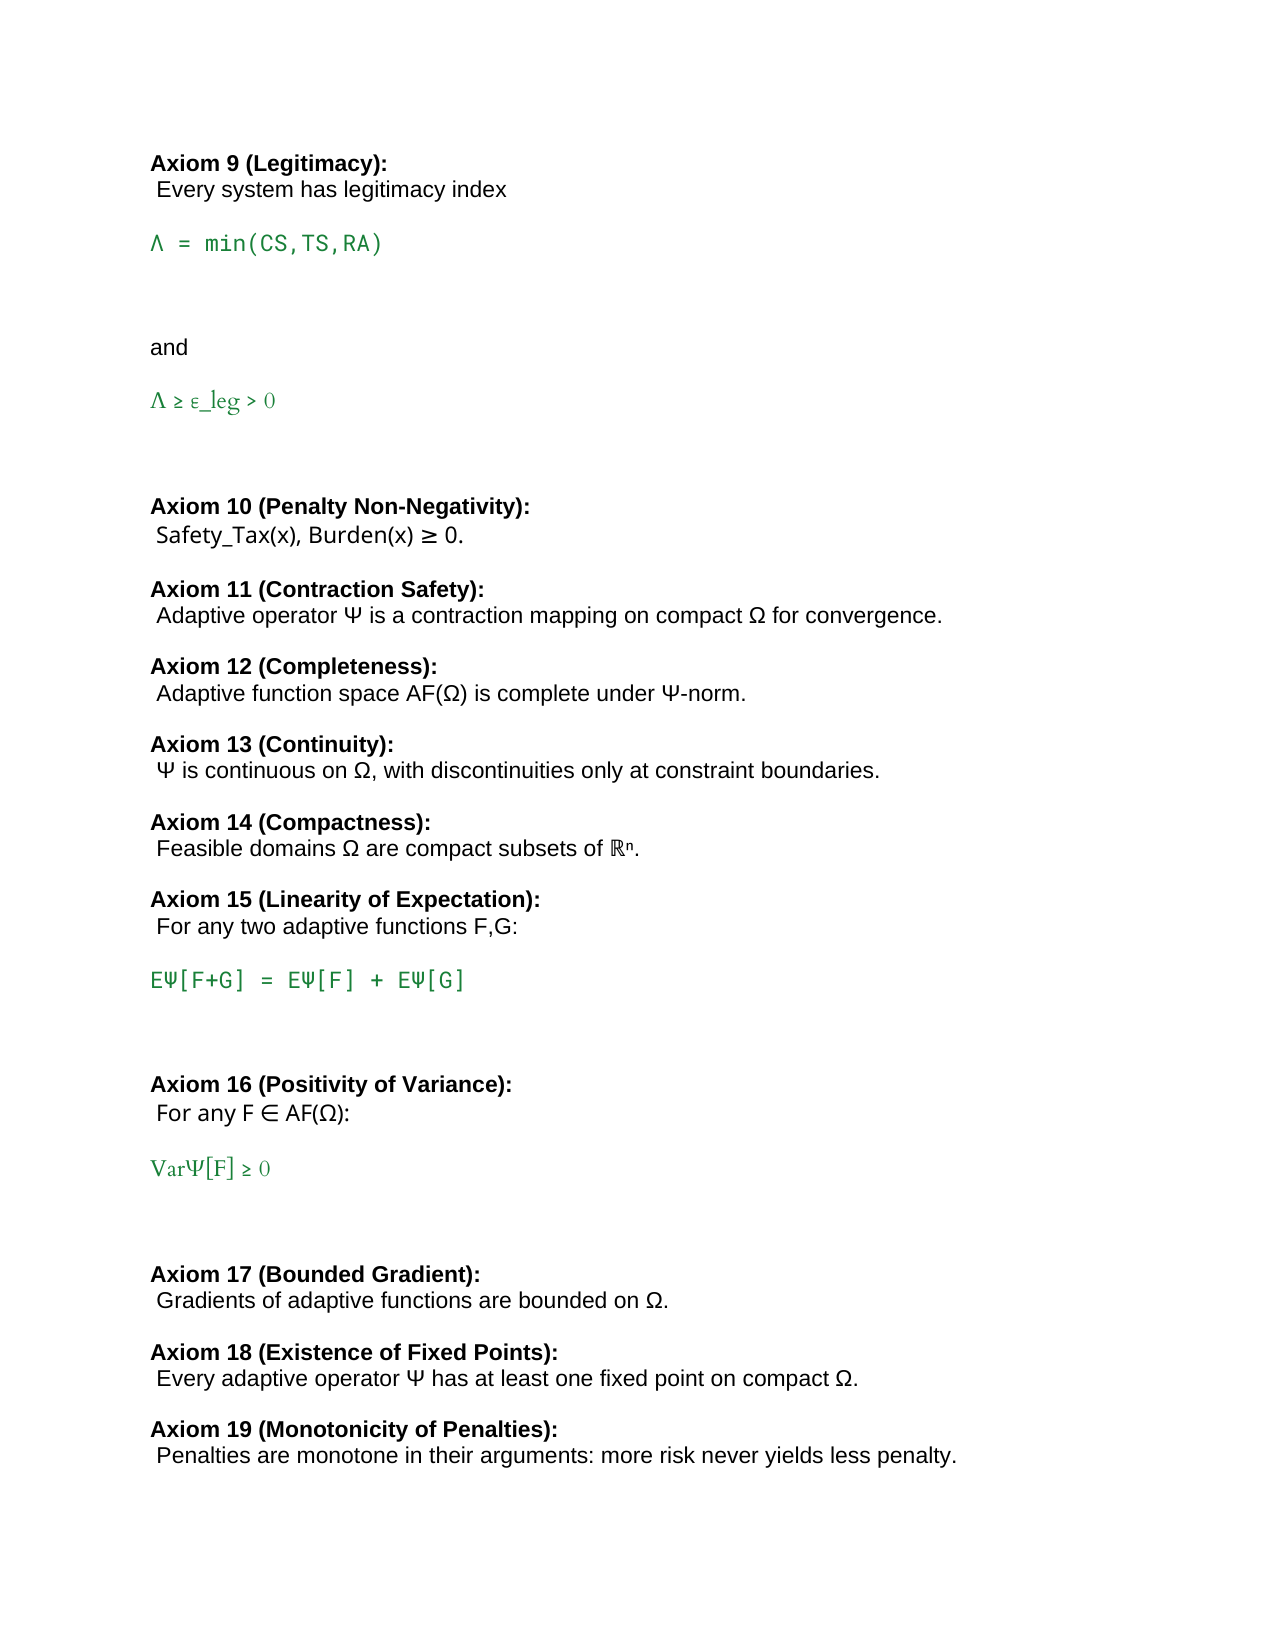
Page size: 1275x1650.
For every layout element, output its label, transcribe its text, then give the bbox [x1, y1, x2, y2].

text Axiom 10 (Penalty Non-Negativity): Safety_Tax(x), Burden(x) ≥ 0. [150, 493, 1125, 551]
text Axiom 19 (Monotonicity of Penalties): Penalties are monotone in their arguments: more risk never yields less penalty. [150, 1416, 1125, 1469]
text Λ ≥ ε_leg > 0 [150, 386, 1125, 417]
text Axiom 11 (Contraction Safety): Adaptive operator Ψ is a contraction mapping on compact Ω for convergence. [150, 576, 1125, 628]
text Axiom 13 (Continuity): Ψ is continuous on Ω, with discontinuities only at constraint boundaries. [150, 731, 1125, 784]
text and [150, 334, 1125, 361]
text Axiom 12 (Completeness): Adaptive function space AF(Ω) is complete under Ψ-norm. [150, 653, 1125, 706]
text Axiom 16 (Positivity of Variance): For any F ∈ AF(Ω): [150, 1071, 1125, 1128]
text Axiom 9 (Legitimacy): Every system has legitimacy index [150, 150, 1125, 203]
text Λ = min(CS,TS,RA) [150, 228, 1125, 258]
text VarΨ[F] ≥ 0 [150, 1153, 1125, 1184]
text Axiom 18 (Existence of Fixed Points): Every adaptive operator Ψ has at least one fixed point on compact Ω. [150, 1338, 1125, 1391]
text Axiom 14 (Compactness): Feasible domains Ω are compact subsets of ℝⁿ. [150, 809, 1125, 861]
text Axiom 15 (Linearity of Expectation): For any two adaptive functions F,G: [150, 886, 1125, 939]
text EΨ[F+G] = EΨ[F] + EΨ[G] [150, 964, 1125, 994]
text Axiom 17 (Bounded Gradient): Gradients of adaptive functions are bounded on Ω. [150, 1261, 1125, 1313]
